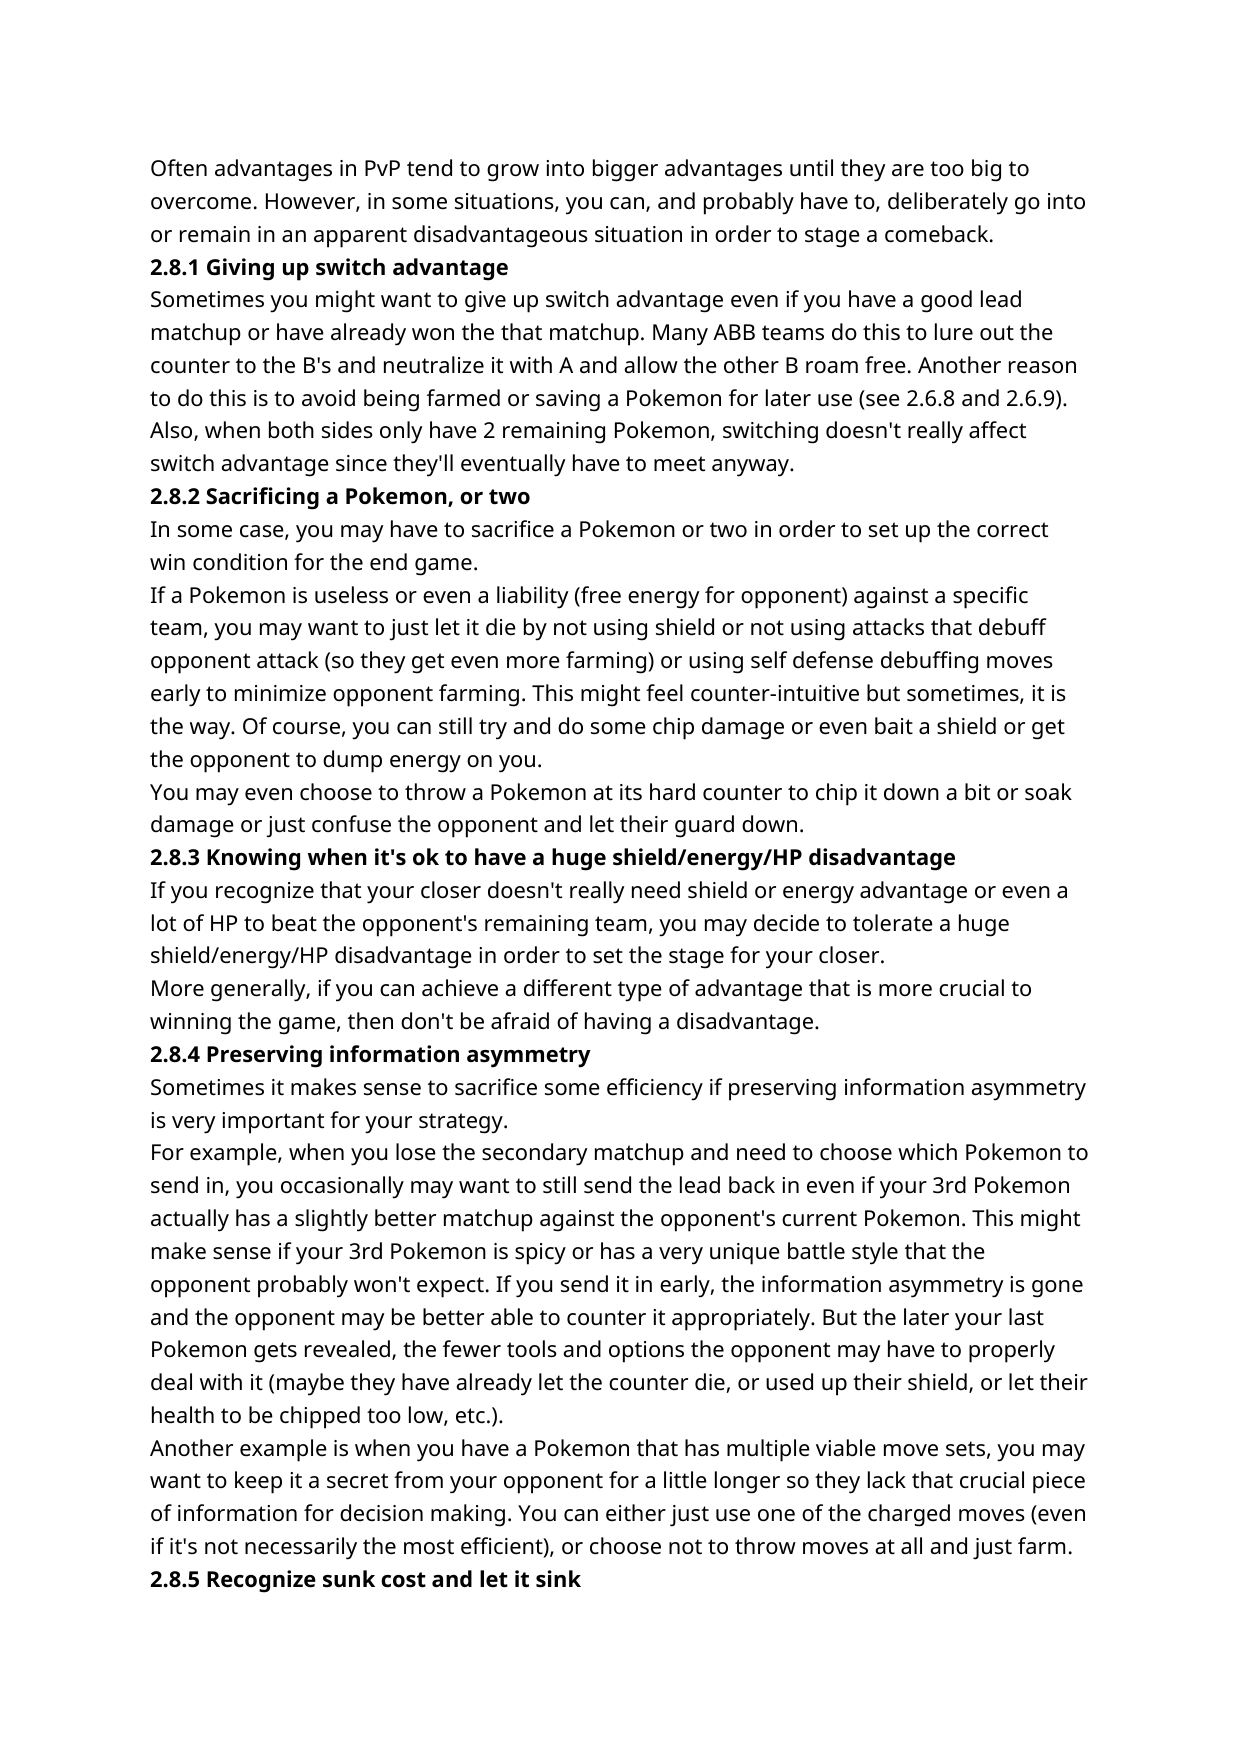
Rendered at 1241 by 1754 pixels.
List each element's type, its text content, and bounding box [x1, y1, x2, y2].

text 2.8.1 Giving up switch advantage [150, 248, 1090, 281]
text You may even choose to throw a Pokemon at its hard counter to chip it down a bit or soak damage or just confuse the opponent and let their guard down. [150, 773, 1090, 839]
text In some case, you may have to sacrifice a Pokemon or two in order to set up the correct win condition for the end game. [150, 511, 1090, 577]
text Another example is when you have a Pokemon that has multiple viable move sets, you may want to keep it a secret from your opponent for a little longer so they lack that crucial piece of information for decision making. You can either just use one of the charged moves (even if it's not necessarily the most efficient), or choose not to throw moves at all and just farm. [150, 1430, 1090, 1561]
text 2.8.4 Preserving information asymmetry [150, 1036, 1090, 1069]
text Sometimes it makes sense to sacrifice some efficiency if preserving information asymmetry is very important for your strategy. [150, 1069, 1090, 1134]
text More generally, if you can achieve a different type of advantage that is more crucial to winning the game, then don't be afraid of having a disadvantage. [150, 970, 1090, 1036]
text 2.8.2 Sacrificing a Pokemon, or two [150, 478, 1090, 511]
text For example, when you lose the secondary matchup and need to choose which Pokemon to send in, you occasionally may want to still send the lead back in even if your 3rd Pokemon actually has a slightly better matchup against the opponent's current Pokemon. This might make sense if your 3rd Pokemon is spicy or has a very unique battle style that the opponent probably won't expect. If you send it in early, the information asymmetry is gone and the opponent may be better able to counter it appropriately. But the later your last Pokemon gets revealed, the fewer tools and options the opponent may have to properly deal with it (maybe they have already let the counter die, or used up their shield, or let their health to be chipped too low, etc.). [150, 1134, 1090, 1430]
text 2.8.5 Recognize sunk cost and let it sink [150, 1561, 1090, 1594]
text If you recognize that your closer doesn't really need shield or energy advantage or even a lot of HP to beat the opponent's remaining team, you may decide to tolerate a huge shield/energy/HP disadvantage in order to set the stage for your closer. [150, 872, 1090, 970]
text Often advantages in PvP tend to grow into bigger advantages until they are too big to overcome. However, in some situations, you can, and probably have to, deliberately go into or remain in an apparent disadvantageous situation in order to stage a comeback. [150, 150, 1090, 248]
text If a Pokemon is useless or even a liability (free energy for opponent) against a specific team, you may want to just let it die by not using shield or not using attacks that debuff opponent attack (so they get even more farming) or using self defense debuffing moves early to minimize opponent farming. This might feel counter-intuitive but sometimes, it is the way. Of course, you can still try and do some chip damage or even bait a shield or get the opponent to dump energy on you. [150, 577, 1090, 773]
text 2.8.3 Knowing when it's ok to have a huge shield/energy/HP disadvantage [150, 839, 1090, 872]
text Sometimes you might want to give up switch advantage even if you have a good lead matchup or have already won the that matchup. Many ABB teams do this to lure out the counter to the B's and neutralize it with A and allow the other B roam free. Another reason to do this is to avoid being farmed or saving a Pokemon for later use (see 2.6.8 and 2.6.9). Also, when both sides only have 2 remaining Pokemon, switching doesn't really affect switch advantage since they'll eventually have to meet anyway. [150, 281, 1090, 478]
